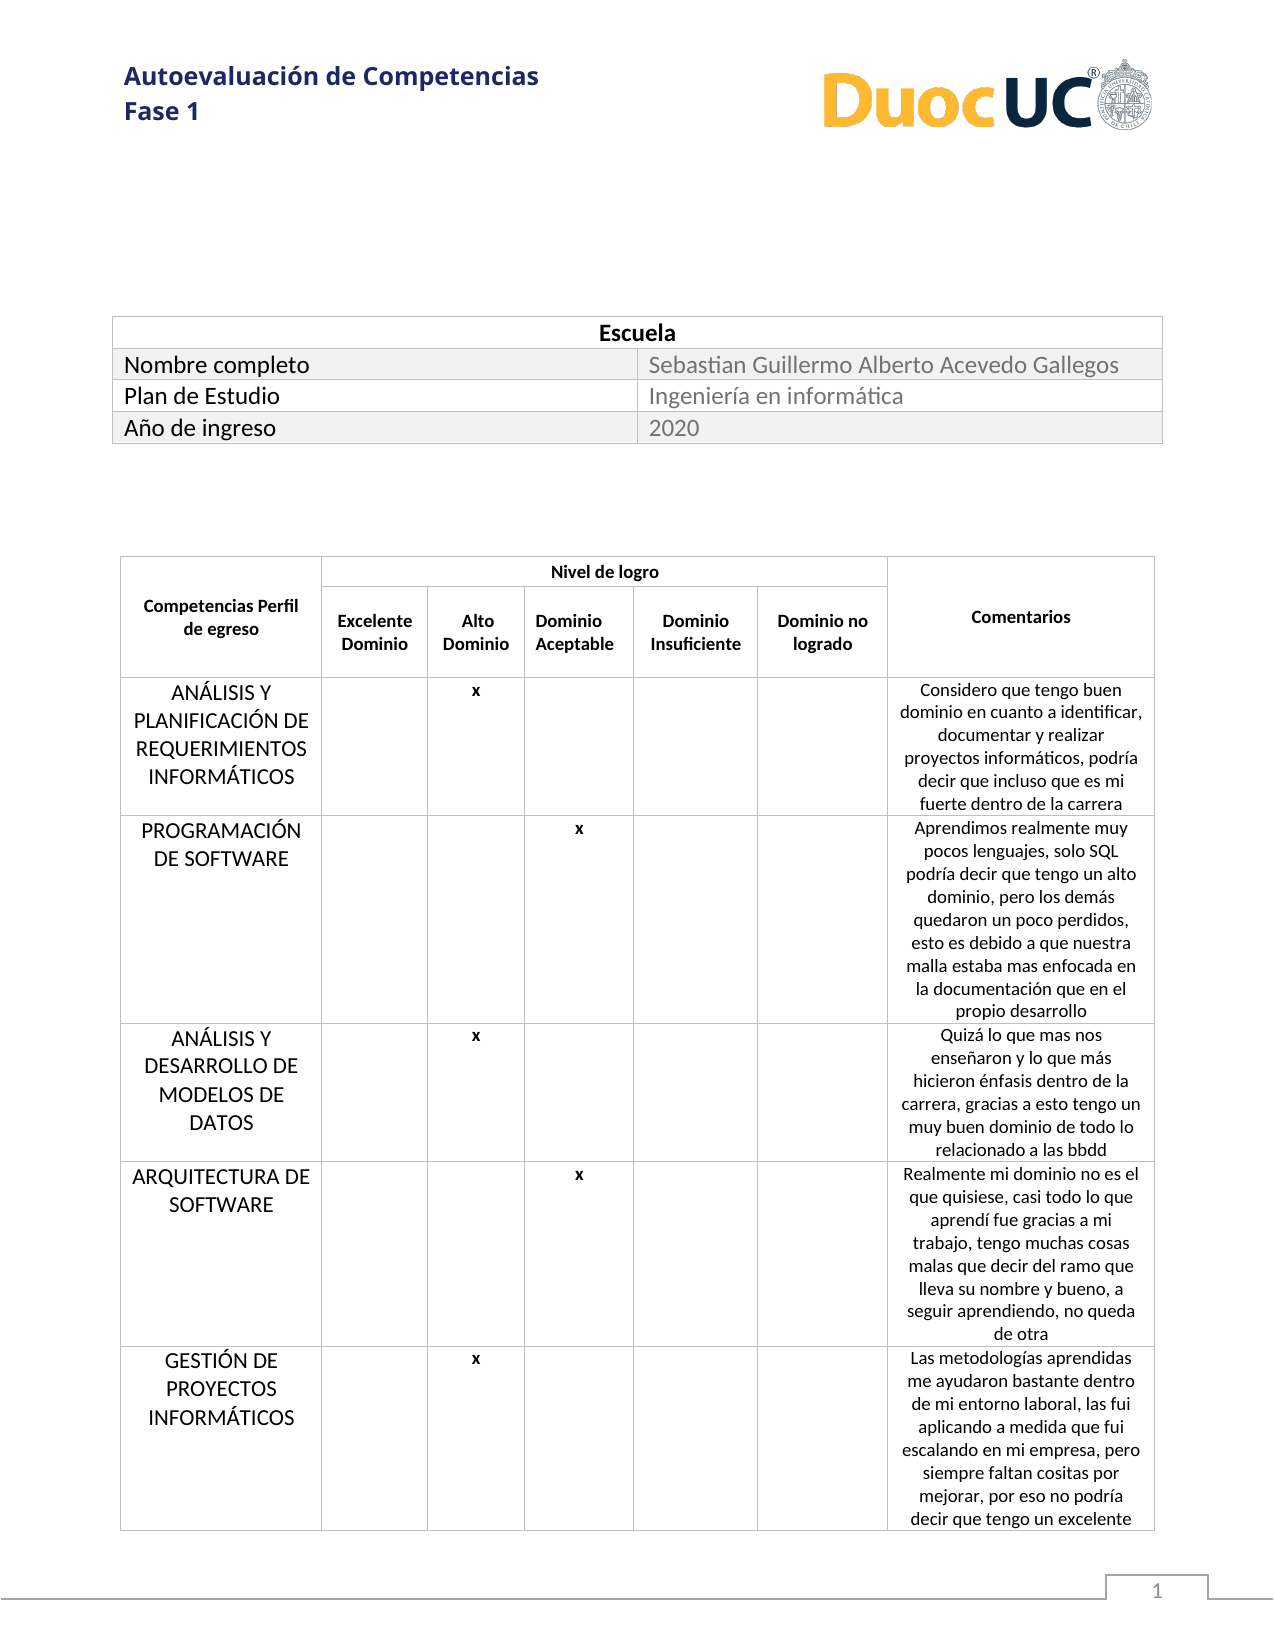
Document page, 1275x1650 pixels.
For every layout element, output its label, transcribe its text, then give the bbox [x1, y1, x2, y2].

picture [824, 59, 1152, 130]
table_cell Quizá lo que mas nos enseñaron y lo que más hicieron énfasis dentro de la carrera, gracias a esto tengo un muy buen dominio de todo lo relacionado a las bbdd [888, 1024, 1154, 1161]
table_cell [758, 1162, 887, 1346]
table_cell Sebastian Guillermo Alberto Acevedo Gallegos [638, 349, 1162, 379]
table_cell [634, 1024, 757, 1161]
table_cell [525, 1024, 633, 1161]
table_header Nivel de logro [322, 557, 887, 586]
table_cell x [428, 1347, 524, 1530]
table_cell [322, 816, 427, 1023]
table_cell Dominio no logrado [758, 587, 887, 677]
table_cell Aprendimos realmente muy pocos lenguajes, solo SQL podría decir que tengo un alto dominio, pero los demás quedaron un poco perdidos, esto es debido a que nuestra malla estaba mas enfocada en la documentación que en el propio desarrollo [888, 816, 1154, 1023]
table_cell [634, 678, 757, 815]
table_cell Dominio Insuficiente [634, 587, 757, 677]
table_header Escuela [113, 317, 1162, 348]
table_cell [758, 816, 887, 1023]
table_cell [322, 1162, 427, 1346]
table_cell [322, 678, 427, 815]
table_cell x [525, 816, 633, 1023]
table_cell [525, 1347, 633, 1530]
table_cell [634, 1162, 757, 1346]
table_cell [634, 1347, 757, 1530]
table_cell Nombre completo [113, 349, 637, 379]
table_cell [758, 678, 887, 815]
table_header Competencias Perfil de egreso [121, 557, 321, 677]
table_cell [428, 816, 524, 1023]
table_cell [758, 1347, 887, 1530]
table_cell [322, 1347, 427, 1530]
table_cell [525, 678, 633, 815]
table_cell Plan de Estudio [113, 380, 637, 411]
table_header Comentarios [888, 557, 1154, 677]
table_cell x [428, 678, 524, 815]
table_cell ANÁLISIS Y PLANIFICACIÓN DE REQUERIMIENTOS INFORMÁTICOS [121, 678, 321, 815]
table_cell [888, 1347, 1154, 1530]
table_cell Dominio Aceptable [525, 587, 633, 677]
table_cell ARQUITECTURA DE SOFTWARE [121, 1162, 321, 1346]
table_cell Alto Dominio [428, 587, 524, 677]
table_cell x [428, 1024, 524, 1161]
table_cell [758, 1024, 887, 1161]
table_cell [322, 1024, 427, 1161]
table_cell Considero que tengo buen dominio en cuanto a identificar, documentar y realizar proyectos informáticos, podría decir que incluso que es mi fuerte dentro de la carrera [888, 678, 1154, 815]
table_cell Excelente Dominio [322, 587, 427, 677]
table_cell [121, 1347, 321, 1530]
table_cell ANÁLISIS Y DESARROLLO DE MODELOS DE DATOS [121, 1024, 321, 1161]
table_cell Realmente mi dominio no es el que quisiese, casi todo lo que aprendí fue gracias a mi trabajo, tengo muchas cosas malas que decir del ramo que lleva su nombre y bueno, a seguir aprendiendo, no queda de otra [888, 1162, 1154, 1346]
table_cell x [525, 1162, 633, 1346]
table_cell Ingeniería en informática [638, 380, 1162, 411]
table_cell [634, 816, 757, 1023]
table_cell PROGRAMACIÓN DE SOFTWARE [121, 816, 321, 1023]
table_cell Año de ingreso [113, 412, 637, 442]
table_cell 2020 [638, 412, 1162, 442]
table_cell [428, 1162, 524, 1346]
